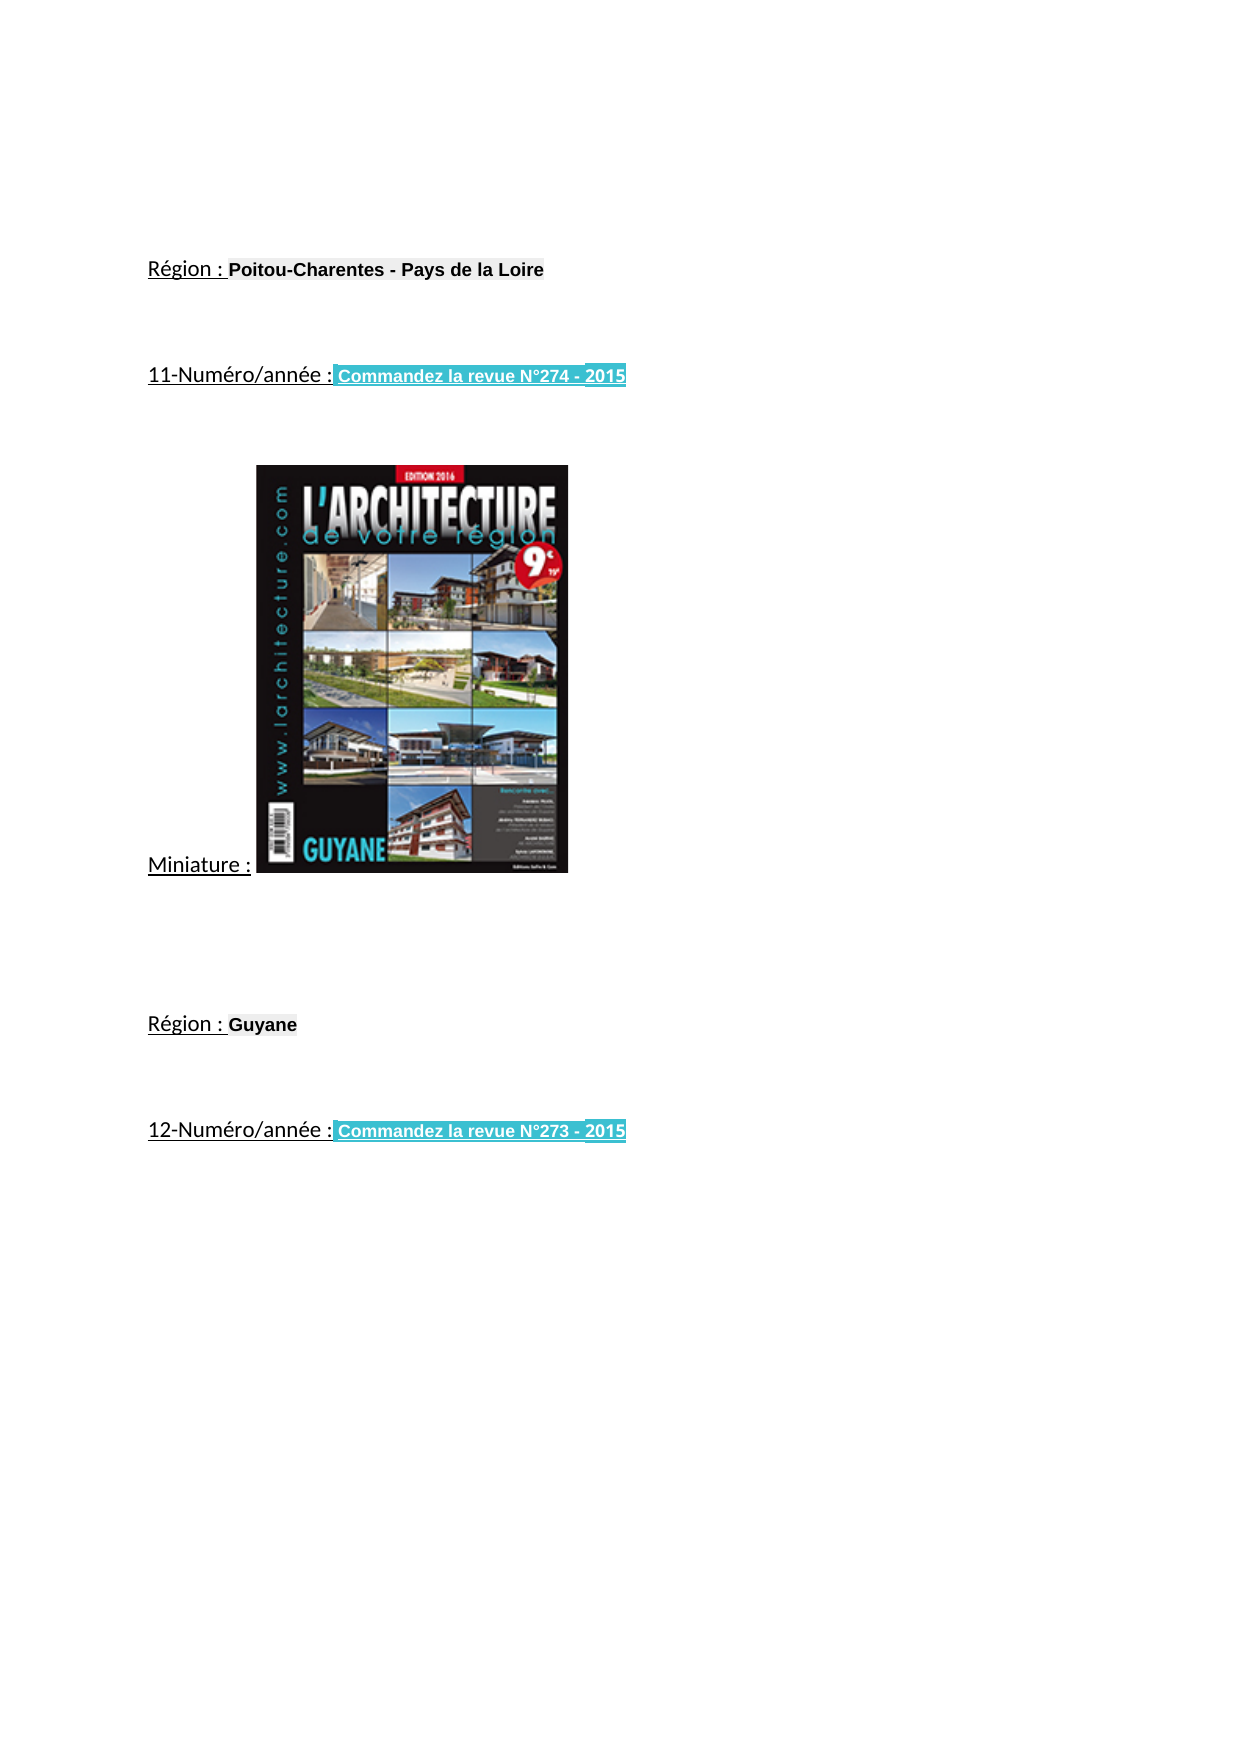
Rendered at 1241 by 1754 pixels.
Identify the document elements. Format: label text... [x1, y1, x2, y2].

picture [256, 465, 569, 873]
text Région : Guyane [148, 1009, 1093, 1037]
text 11-Numéro/année : Commandez la revue N°274 - 2015 [148, 360, 1093, 388]
text 12-Numéro/année : Commandez la revue N°273 - 2015 [148, 1116, 1093, 1143]
text Région : Poitou-Charentes - Pays de la Loire [148, 254, 1093, 282]
